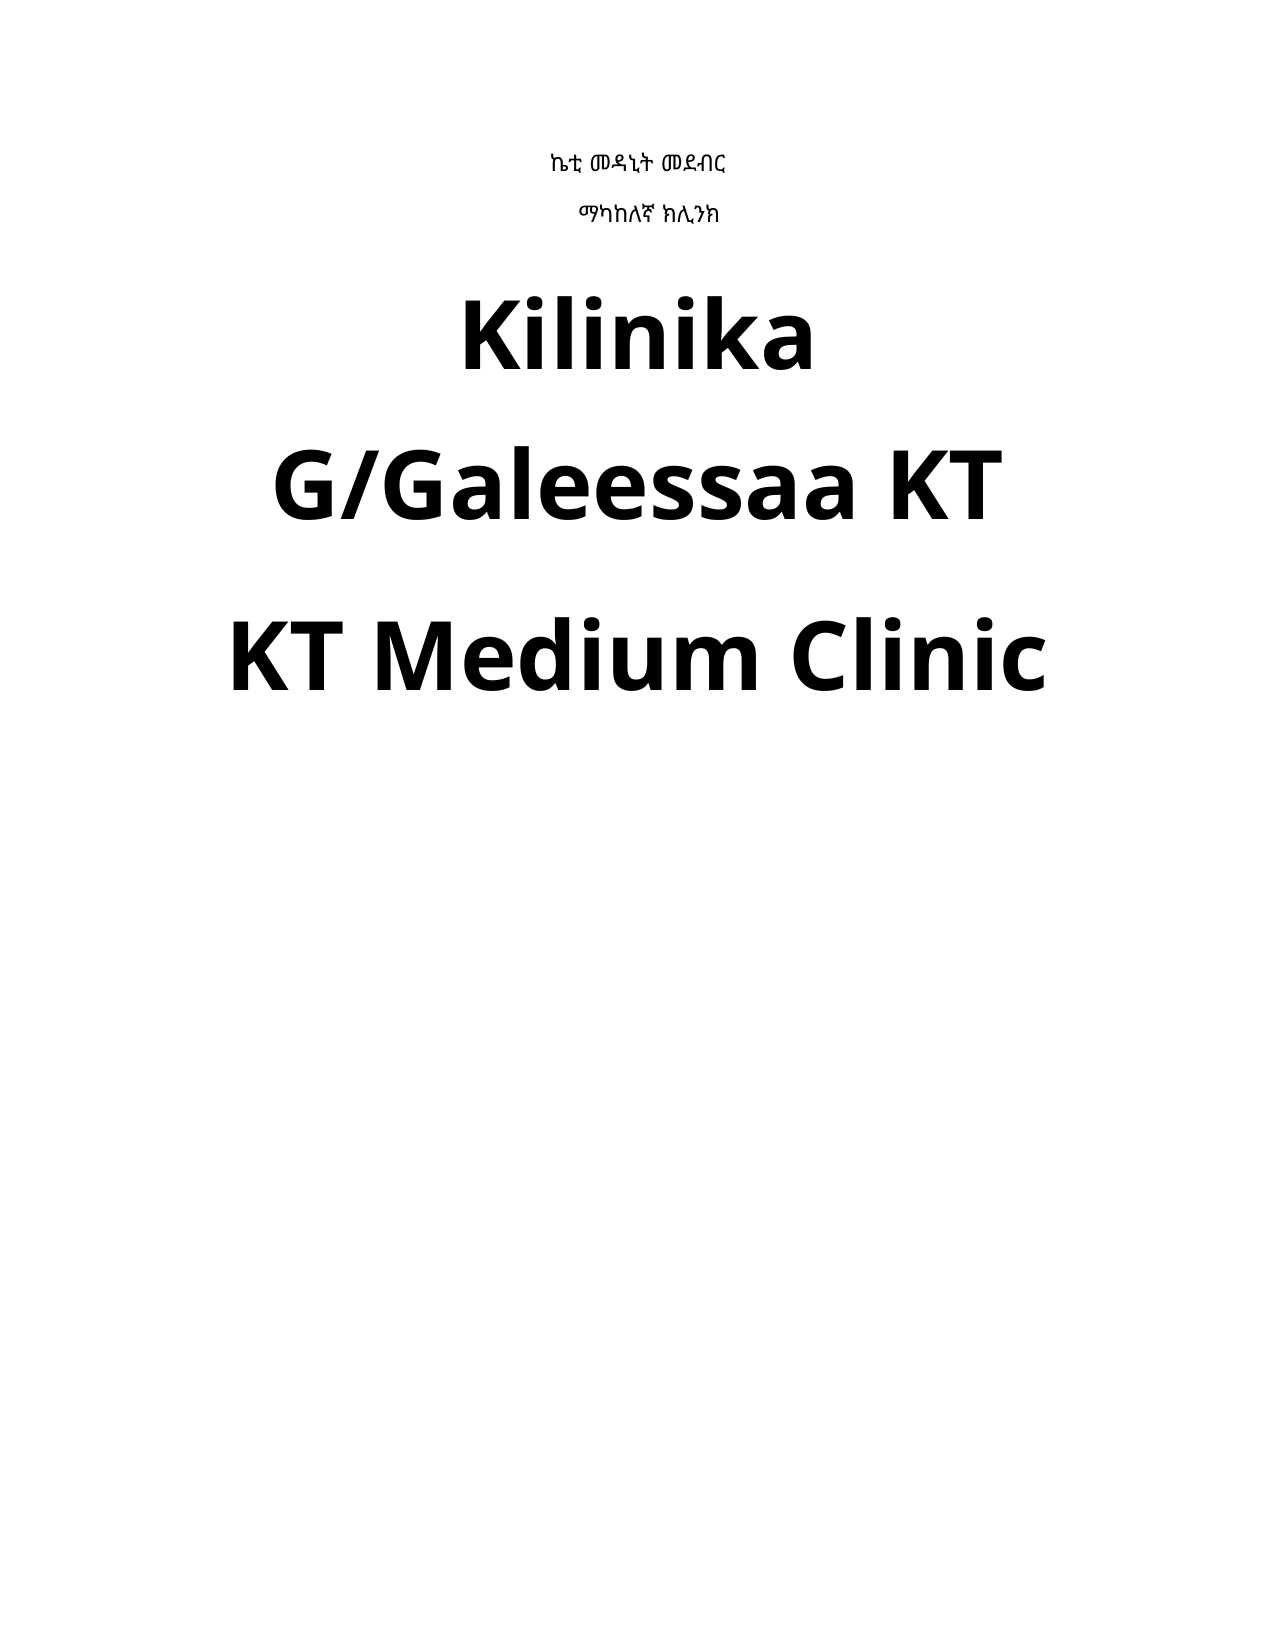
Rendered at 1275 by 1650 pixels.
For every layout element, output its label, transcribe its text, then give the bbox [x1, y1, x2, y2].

text ኬቲ መዳኒት መደብር [150, 150, 1125, 177]
text Kilinika G/Galeessaa KT [150, 267, 1125, 548]
text KT Medium Clinic [150, 588, 1125, 718]
text ማካከለኛ ክሊንክ [150, 201, 1125, 228]
